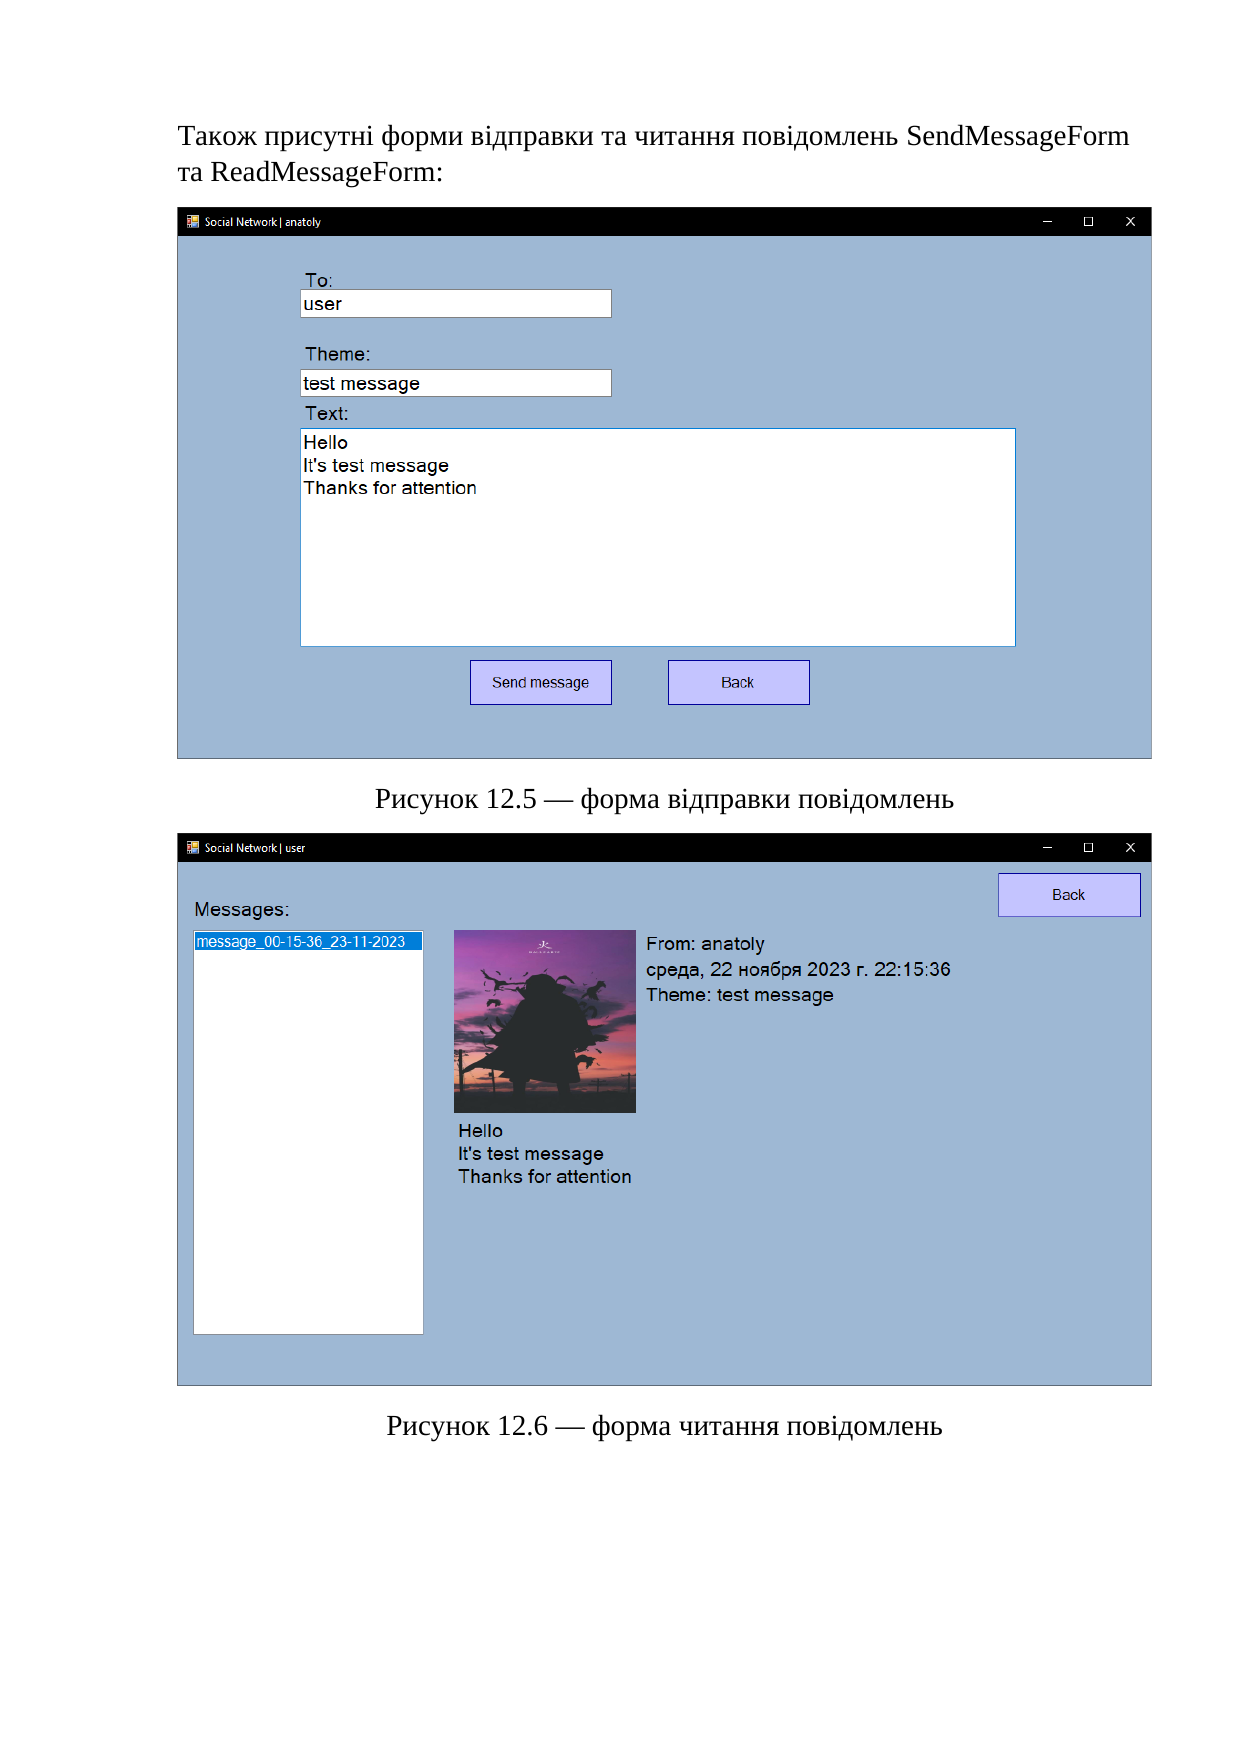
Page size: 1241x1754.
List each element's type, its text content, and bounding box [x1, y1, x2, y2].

picture [177, 207, 1152, 759]
text Рисунок 12.5 — форма відправки повідомлень [177, 759, 1152, 814]
text Рисунок 12.6 — форма читання повідомлень [177, 1386, 1152, 1441]
picture [177, 833, 1152, 1386]
text Також присутні форми відправки та читання повідомлень SendMessageForm та ReadMessageForm: [177, 118, 1152, 188]
